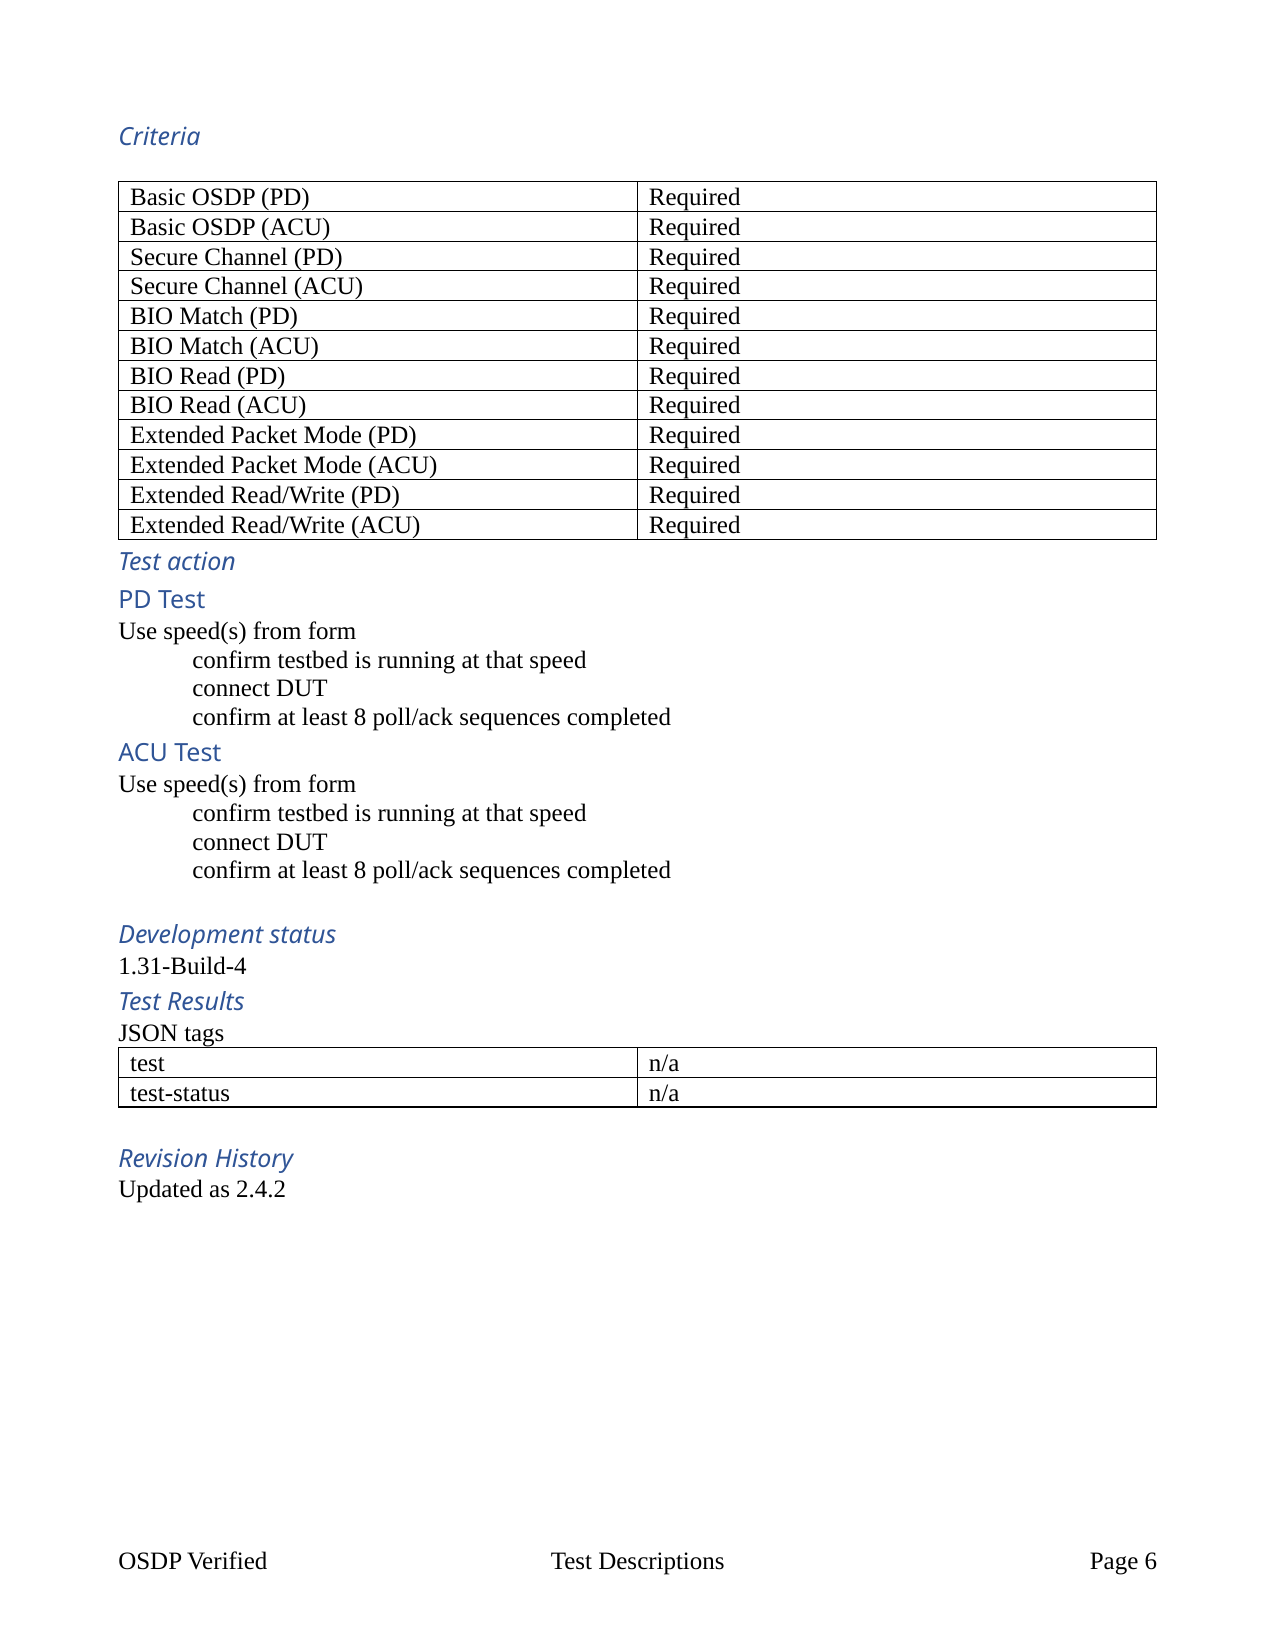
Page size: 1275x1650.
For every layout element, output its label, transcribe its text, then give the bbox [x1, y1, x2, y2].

table_cell Required [638, 391, 1156, 419]
table_cell Extended Read/Write (PD) [119, 480, 637, 509]
text Use speed(s) from form [118, 616, 1157, 645]
table_cell Required [638, 212, 1156, 241]
table_cell Required [638, 242, 1156, 270]
table_cell Required [638, 510, 1156, 538]
table_cell BIO Read (PD) [119, 361, 637, 389]
table_cell Required [638, 301, 1156, 330]
subtitle Test action [118, 544, 1157, 578]
subtitle Test Results [118, 984, 1157, 1018]
table_cell Extended Read/Write (ACU) [119, 510, 637, 538]
text connect DUT [118, 827, 1157, 855]
table_header n/a [638, 1048, 1156, 1077]
text confirm testbed is running at that speed [118, 645, 1157, 673]
subtitle PD Test [118, 582, 1157, 616]
subtitle Revision History [118, 1140, 1157, 1174]
table_cell BIO Read (ACU) [119, 391, 637, 419]
table_cell Required [638, 420, 1156, 449]
table_cell Extended Packet Mode (ACU) [119, 450, 637, 479]
table_cell Secure Channel (ACU) [119, 271, 637, 300]
text confirm at least 8 poll/ack sequences completed [118, 702, 1157, 731]
table_cell Required [638, 361, 1156, 389]
text connect DUT [118, 673, 1157, 702]
text confirm at least 8 poll/ack sequences completed [118, 855, 1157, 884]
subtitle ACU Test [118, 735, 1157, 769]
table_header Basic OSDP (PD) [119, 182, 637, 211]
table_cell Required [638, 480, 1156, 509]
table_cell Required [638, 331, 1156, 360]
text Updated as 2.4.2 [118, 1174, 1157, 1203]
table_cell test-status [119, 1078, 637, 1106]
subtitle Criteria [118, 118, 1157, 152]
table_cell Secure Channel (PD) [119, 242, 637, 270]
table_cell Basic OSDP (ACU) [119, 212, 637, 241]
table_cell Extended Packet Mode (PD) [119, 420, 637, 449]
text confirm testbed is running at that speed [118, 798, 1157, 827]
table_cell Required [638, 271, 1156, 300]
table_cell BIO Match (PD) [119, 301, 637, 330]
table_cell Required [638, 450, 1156, 479]
text JSON tags [118, 1018, 1157, 1047]
text Use speed(s) from form [118, 769, 1157, 798]
subtitle Development status [118, 917, 1157, 951]
table_cell BIO Match (ACU) [119, 331, 637, 360]
table_header test [119, 1048, 637, 1077]
text 1.31-Build-4 [118, 951, 1157, 980]
table_cell n/a [638, 1078, 1156, 1106]
table_header Required [638, 182, 1156, 211]
